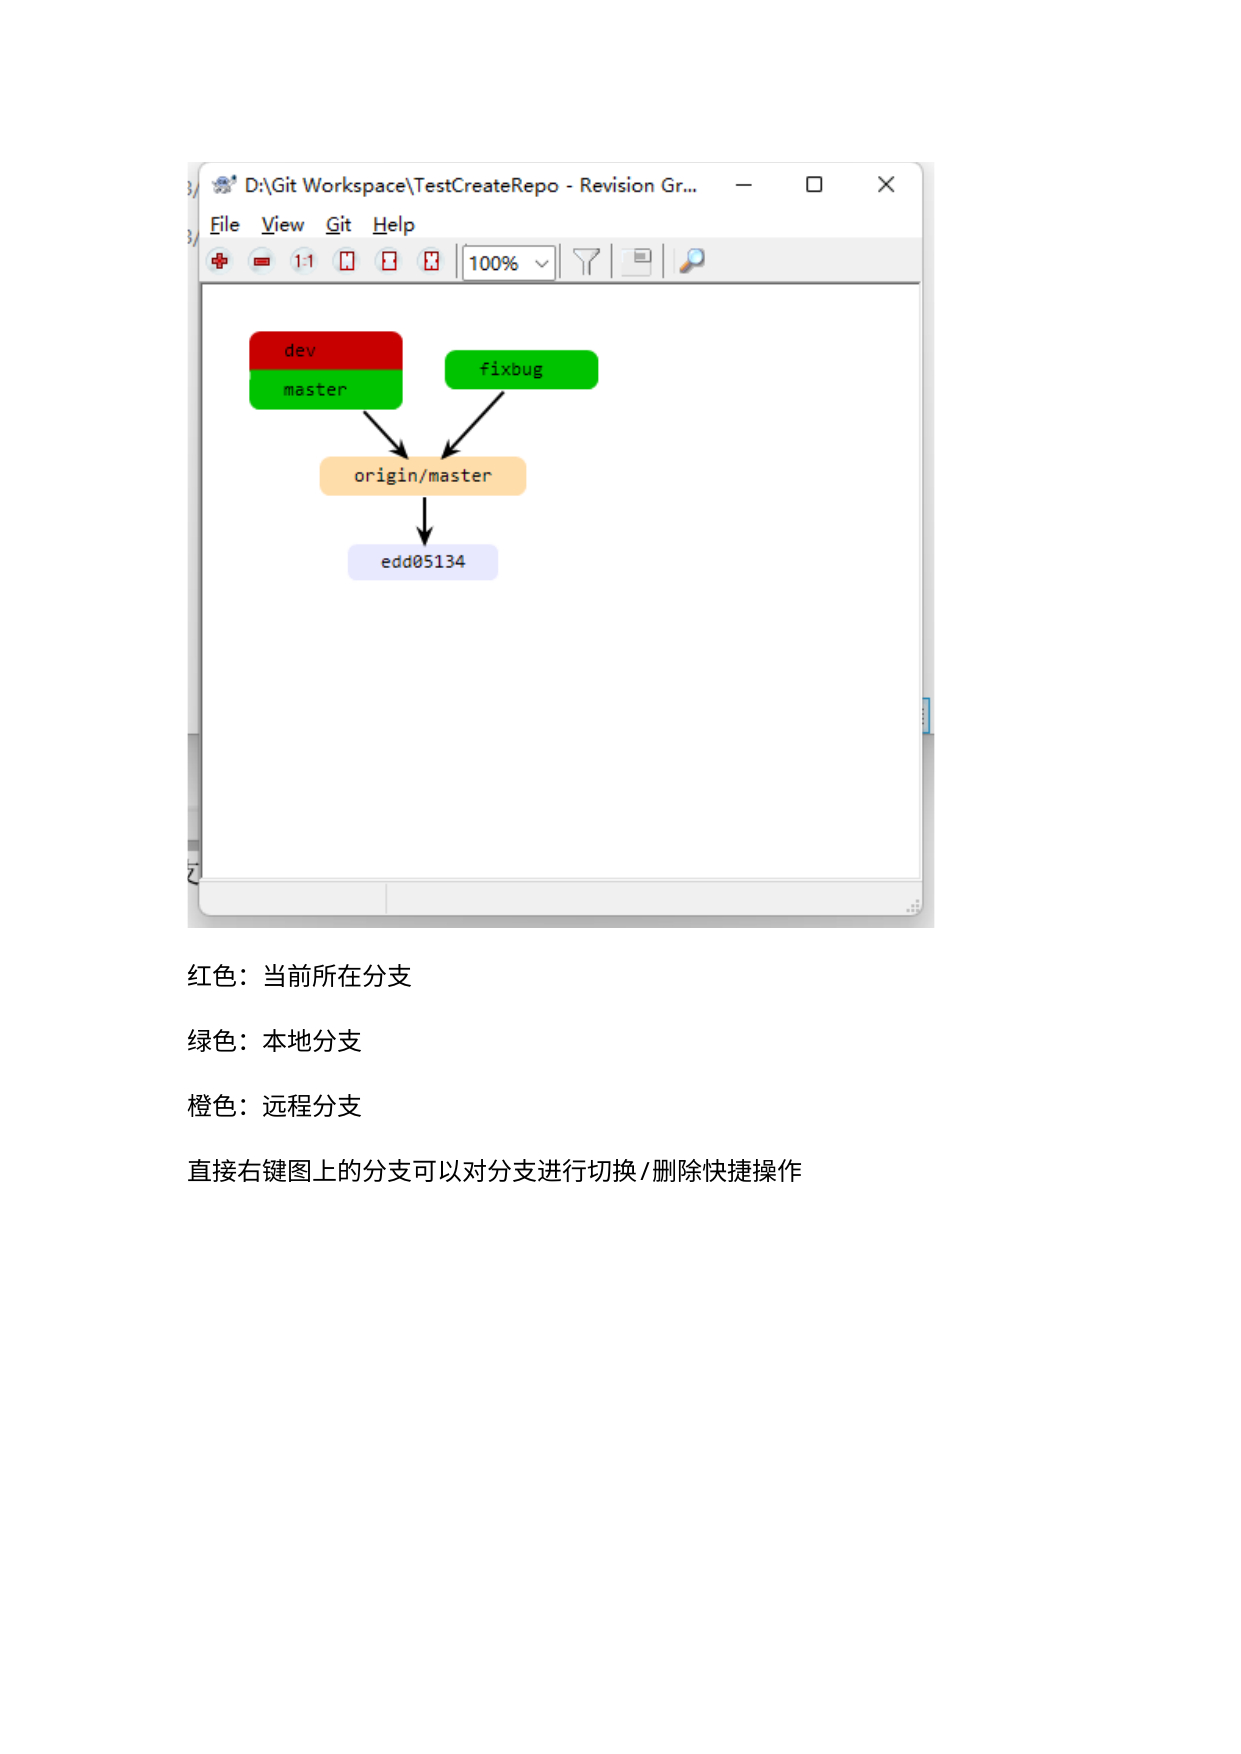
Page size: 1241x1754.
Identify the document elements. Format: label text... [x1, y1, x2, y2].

text 绿色：本地分支 [187, 1007, 1053, 1072]
text 红色：当前所在分支 [187, 942, 1053, 1007]
text 直接右键图上的分支可以对分支进行切换/删除快捷操作 [187, 1137, 1053, 1202]
text 橙色：远程分支 [187, 1072, 1053, 1137]
picture [187, 162, 935, 928]
